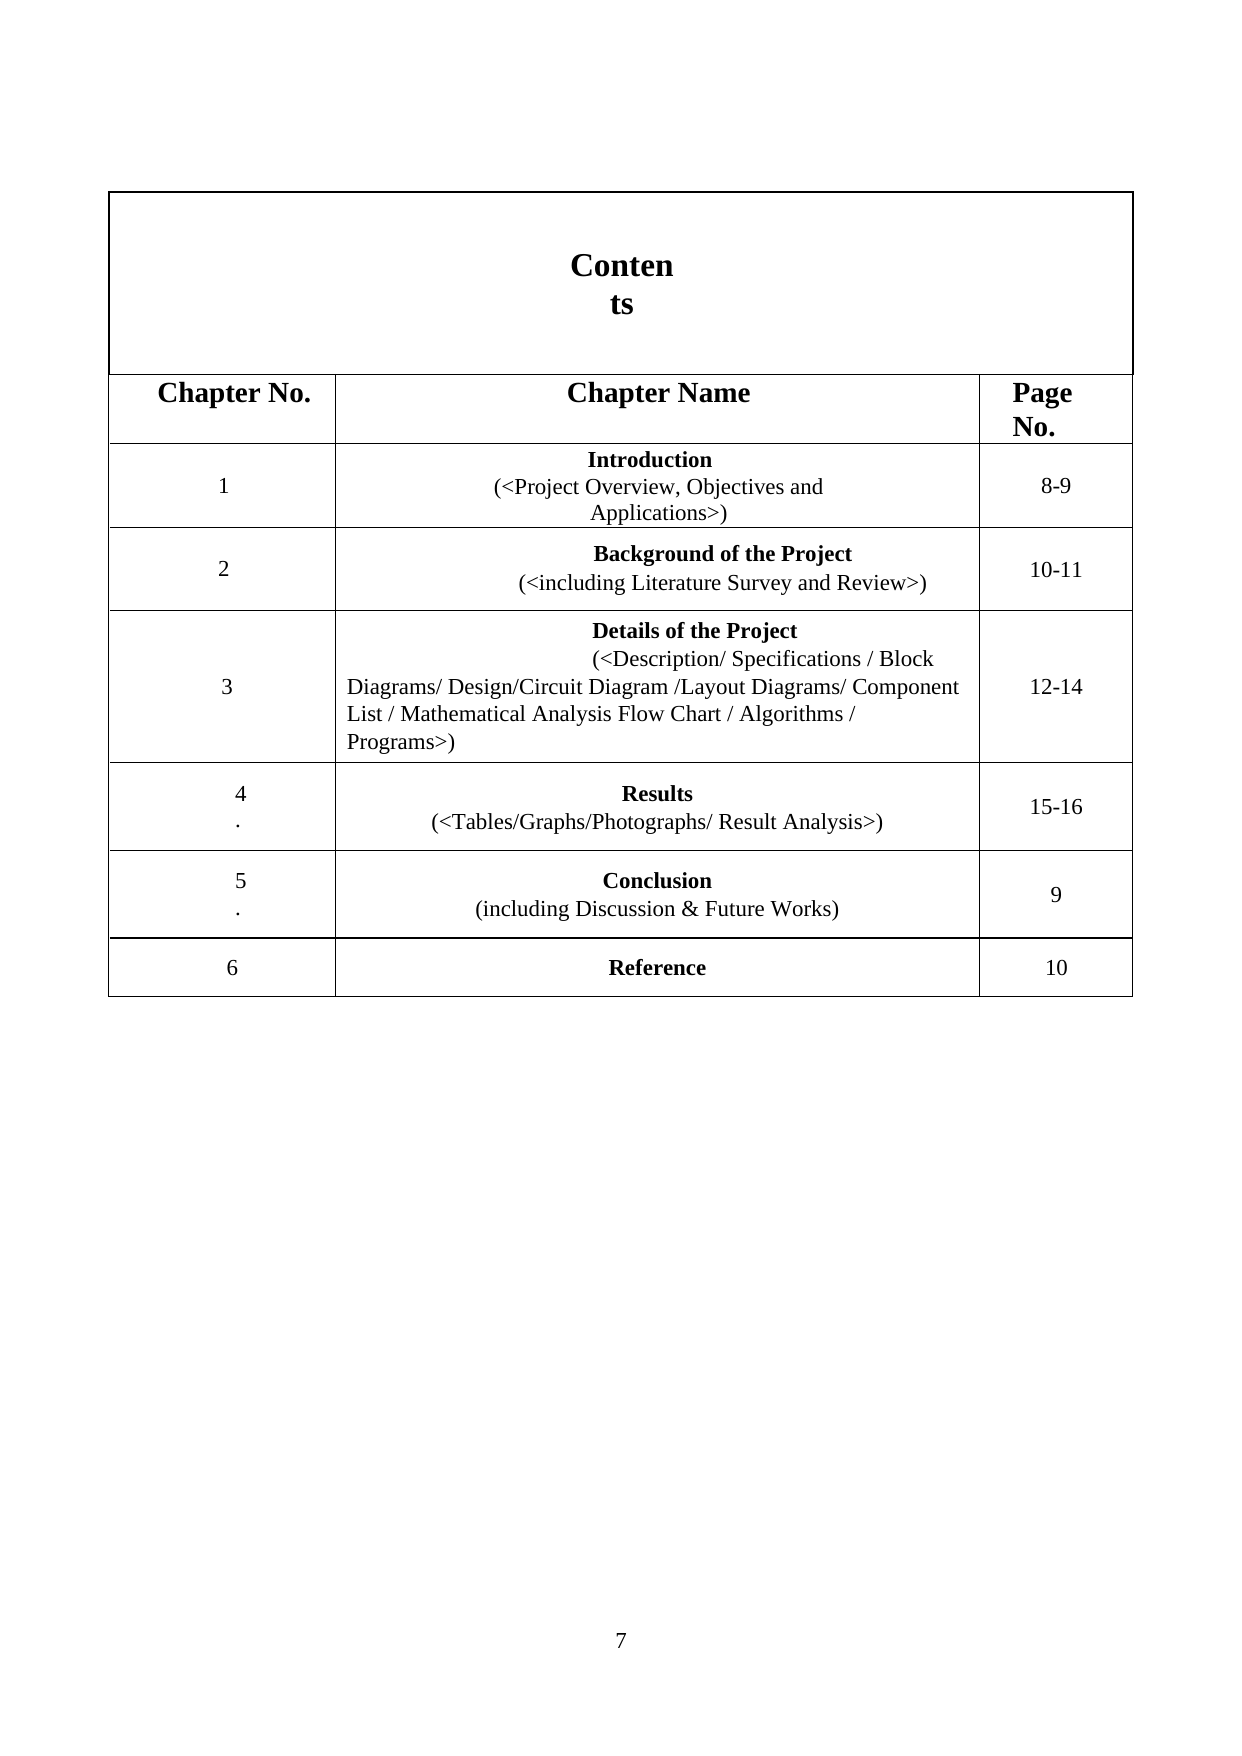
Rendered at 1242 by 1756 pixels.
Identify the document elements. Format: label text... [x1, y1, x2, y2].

table_cell 12-14 [980, 611, 1132, 762]
table_cell Chapter Name [336, 375, 979, 443]
table_cell Results (<Tables/Graphs/Photographs/ Result Analysis>) [336, 763, 979, 850]
table_cell Details of the Project (<Description/ Specifications / Block Diagrams/ Design/Circuit Diagram /Layout Diagrams/ Component List / Mathematical Analysis Flow Chart / Algorithms / Programs>) [336, 611, 979, 762]
table_cell 1 [109, 444, 335, 527]
table_cell 10-11 [980, 528, 1132, 610]
table_cell Reference [336, 939, 979, 996]
table_cell 4. [109, 763, 335, 850]
table_cell Chapter No. [109, 375, 335, 443]
table_cell 5. [109, 851, 335, 937]
table_cell 10 [980, 939, 1132, 996]
table_cell 2 [109, 528, 335, 610]
table_cell Conclusion (including Discussion & Future Works) [336, 851, 979, 937]
table_cell Page No. [980, 375, 1132, 443]
table_cell 15-16 [980, 763, 1132, 850]
table_cell 9 [980, 851, 1132, 937]
table_cell 6 [109, 938, 335, 996]
table_header Contents [110, 193, 1132, 374]
table_cell 8-9 [980, 444, 1132, 527]
table_cell Background of the Project (<including Literature Survey and Review>) [336, 528, 979, 610]
table_cell Introduction (<Project Overview, Objectives and Applications>) [336, 444, 979, 527]
table_cell 3 [109, 611, 335, 762]
